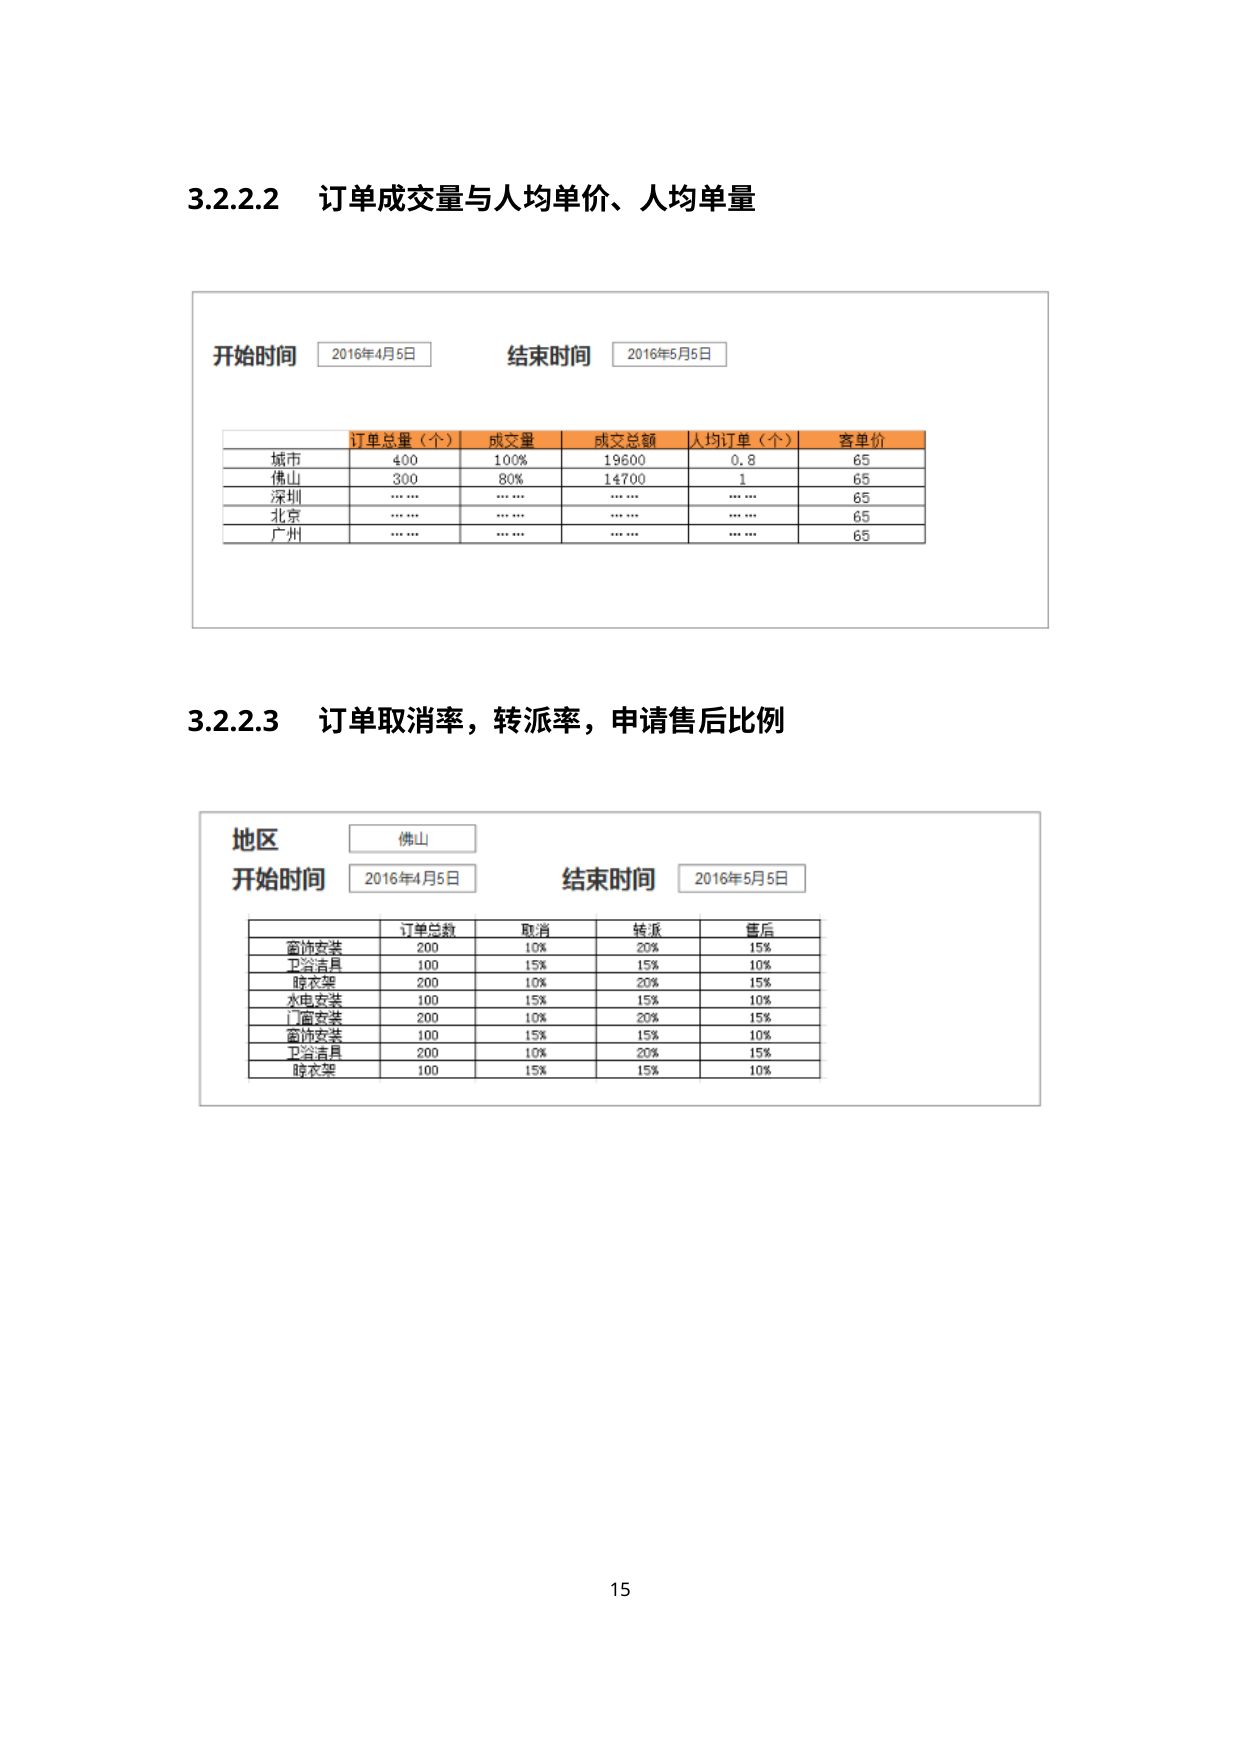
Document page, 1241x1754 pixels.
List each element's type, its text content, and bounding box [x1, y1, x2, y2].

picture [187, 804, 1053, 1114]
subtitle 订单取消率，转派率，申请售后比例 [187, 686, 1053, 751]
subtitle 订单成交量与人均单价、人均单量 [187, 164, 1053, 229]
picture [187, 282, 1053, 634]
